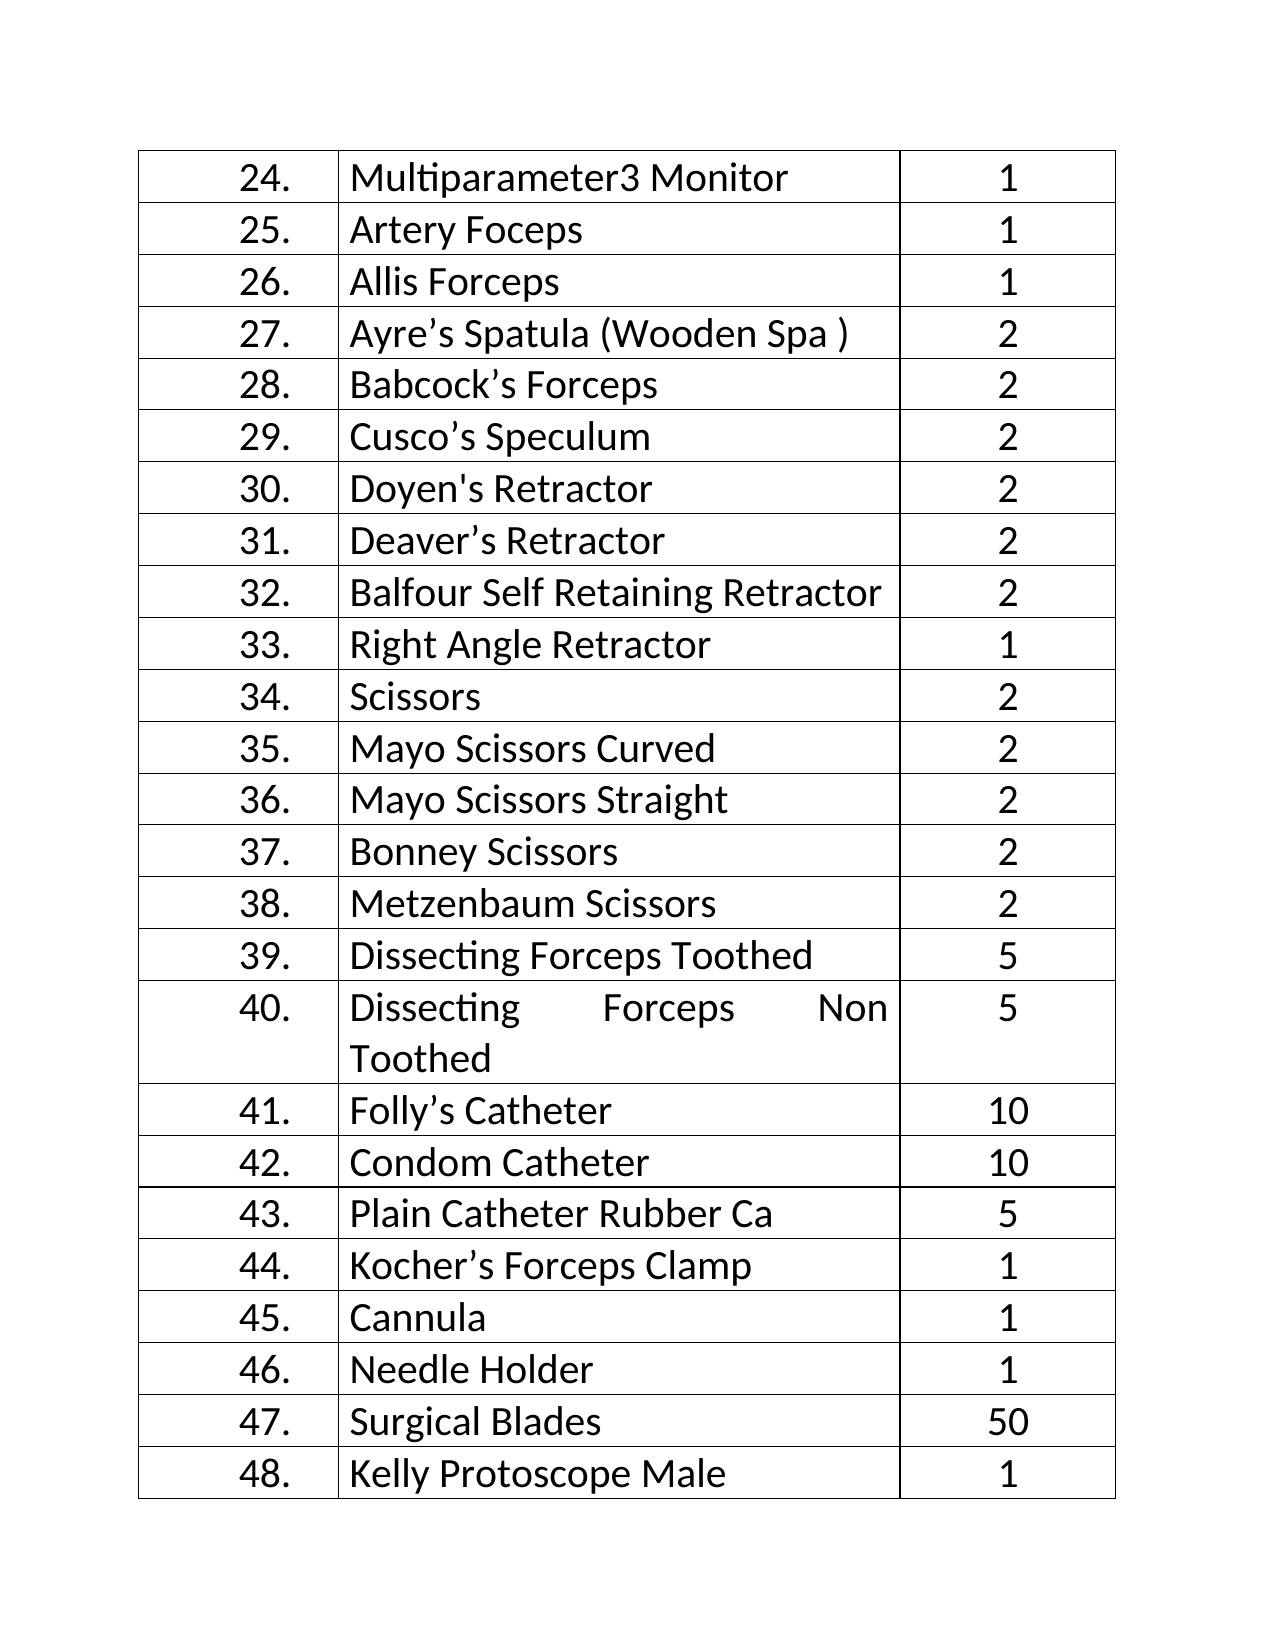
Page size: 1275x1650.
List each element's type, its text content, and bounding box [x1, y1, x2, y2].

table_cell Cannula [339, 1291, 899, 1342]
table_cell 1 [901, 618, 1115, 669]
table_cell 10 [901, 1136, 1115, 1186]
table_cell 1 [901, 255, 1115, 306]
table_cell [139, 255, 338, 306]
table_cell [139, 1291, 338, 1342]
table_cell 2 [901, 877, 1115, 928]
table_cell [139, 1447, 338, 1498]
table_cell [139, 462, 338, 513]
table_cell Babcock’s Forceps [339, 359, 899, 409]
table_cell Doyen's Retractor [339, 462, 899, 513]
table_cell [139, 877, 338, 928]
table_cell 5 [901, 981, 1115, 1083]
table_cell 5 [901, 929, 1115, 980]
table_cell 1 [901, 1447, 1115, 1498]
table_cell Scissors [339, 670, 899, 721]
table_cell [139, 825, 338, 876]
table_cell 2 [901, 825, 1115, 876]
table_cell 2 [901, 410, 1115, 461]
table_cell 1 [901, 1291, 1115, 1342]
table_cell 5 [901, 1188, 1115, 1238]
table_cell Condom Catheter [339, 1136, 899, 1186]
table_cell Surgical Blades [339, 1395, 899, 1446]
table_cell 2 [901, 722, 1115, 772]
table_cell Needle Holder [339, 1343, 899, 1394]
table_cell Mayo Scissors Straight [339, 774, 899, 824]
table_cell [139, 151, 338, 202]
table_cell [139, 566, 338, 617]
table_cell Artery Foceps [339, 203, 899, 254]
table_cell Dissecting Forceps Non Toothed [339, 981, 899, 1083]
table_cell 1 [901, 1343, 1115, 1394]
table_cell Ayre’s Spatula (Wooden Spa ) [339, 307, 899, 357]
table_cell [139, 774, 338, 824]
table_cell Cusco’s Speculum [339, 410, 899, 461]
table_cell [139, 722, 338, 772]
table_cell 50 [901, 1395, 1115, 1446]
table_cell Bonney Scissors [339, 825, 899, 876]
table_cell [139, 929, 338, 980]
table_cell Folly’s Catheter [339, 1084, 899, 1134]
table_cell 2 [901, 359, 1115, 409]
table_cell 10 [901, 1084, 1115, 1134]
table_cell Kocher’s Forceps Clamp [339, 1239, 899, 1290]
table_cell 1 [901, 151, 1115, 202]
table_cell 1 [901, 203, 1115, 254]
table_cell Balfour Self Retaining Retractor [339, 566, 899, 617]
table_cell Mayo Scissors Curved [339, 722, 899, 772]
table_cell [139, 410, 338, 461]
table_cell 2 [901, 307, 1115, 357]
table_cell Right Angle Retractor [339, 618, 899, 669]
table_cell Metzenbaum Scissors [339, 877, 899, 928]
table_cell 2 [901, 774, 1115, 824]
table_cell [139, 670, 338, 721]
table_cell 1 [901, 1239, 1115, 1290]
table_cell 2 [901, 462, 1115, 513]
table_cell Dissecting Forceps Toothed [339, 929, 899, 980]
table_cell [139, 1343, 338, 1394]
table_cell 2 [901, 566, 1115, 617]
table_cell [139, 981, 338, 1083]
table_cell Allis Forceps [339, 255, 899, 306]
table_cell 2 [901, 670, 1115, 721]
table_cell [139, 359, 338, 409]
table_cell Kelly Protoscope Male [339, 1447, 899, 1498]
table_cell [139, 203, 338, 254]
table_cell 2 [901, 514, 1115, 565]
table_cell [139, 618, 338, 669]
table_cell [139, 307, 338, 357]
table_cell [139, 1395, 338, 1446]
table_cell [139, 1239, 338, 1290]
table_cell [139, 1188, 338, 1238]
table_cell Multiparameter3 Monitor [339, 151, 899, 202]
table_cell Plain Catheter Rubber Ca [339, 1188, 899, 1238]
table_cell [139, 1084, 338, 1134]
table_cell Deaver’s Retractor [339, 514, 899, 565]
table_cell [139, 514, 338, 565]
table_cell [139, 1136, 338, 1186]
